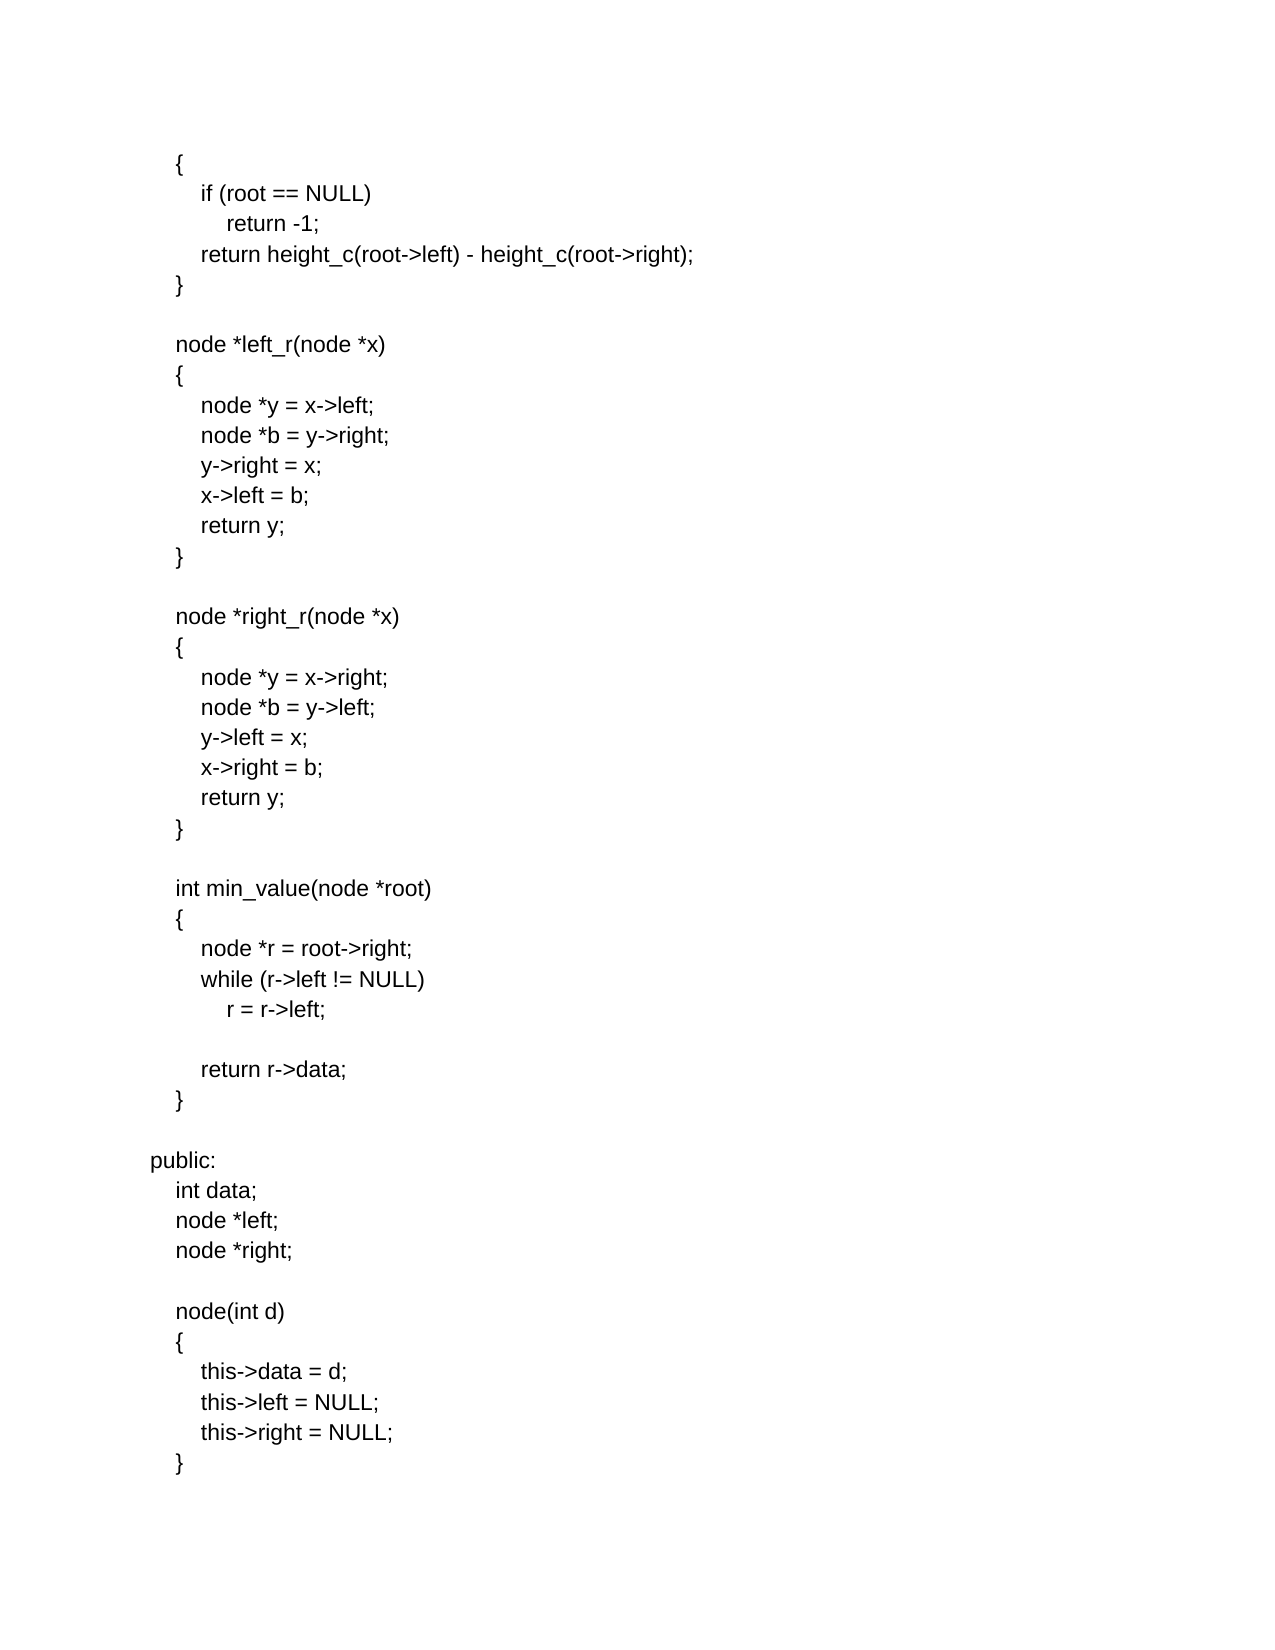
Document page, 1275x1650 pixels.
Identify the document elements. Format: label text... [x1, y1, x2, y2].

text int data; [150, 1177, 1125, 1203]
text node *y = x->right; [150, 663, 1125, 690]
text } [150, 271, 1125, 297]
text return y; [150, 512, 1125, 539]
text { [150, 1328, 1125, 1354]
text return y; [150, 784, 1125, 811]
text if (root == NULL) [150, 180, 1125, 207]
text while (r->left != NULL) [150, 966, 1125, 992]
text y->right = x; [150, 452, 1125, 478]
text { [150, 633, 1125, 660]
text } [150, 814, 1125, 841]
text node *left; [150, 1207, 1125, 1234]
text int min_value(node *root) [150, 875, 1125, 901]
text public: [150, 1147, 1125, 1173]
text node *right_r(node *x) [150, 603, 1125, 629]
text } [150, 1449, 1125, 1475]
text { [150, 150, 1125, 176]
text r = r->left; [150, 996, 1125, 1022]
text node *b = y->left; [150, 694, 1125, 720]
text this->data = d; [150, 1358, 1125, 1385]
text } [150, 543, 1125, 569]
text node *right; [150, 1237, 1125, 1264]
text node *r = root->right; [150, 935, 1125, 962]
text x->right = b; [150, 754, 1125, 781]
text { [150, 905, 1125, 932]
text } [150, 1086, 1125, 1113]
text this->left = NULL; [150, 1388, 1125, 1415]
text node *b = y->right; [150, 422, 1125, 448]
text this->right = NULL; [150, 1419, 1125, 1445]
text node *left_r(node *x) [150, 331, 1125, 358]
text { [150, 361, 1125, 388]
text return r->data; [150, 1056, 1125, 1083]
text y->left = x; [150, 724, 1125, 750]
text node *y = x->left; [150, 392, 1125, 418]
text node(int d) [150, 1298, 1125, 1324]
text return -1; [150, 210, 1125, 237]
text x->left = b; [150, 482, 1125, 509]
text return height_c(root->left) - height_c(root->right); [150, 241, 1125, 267]
